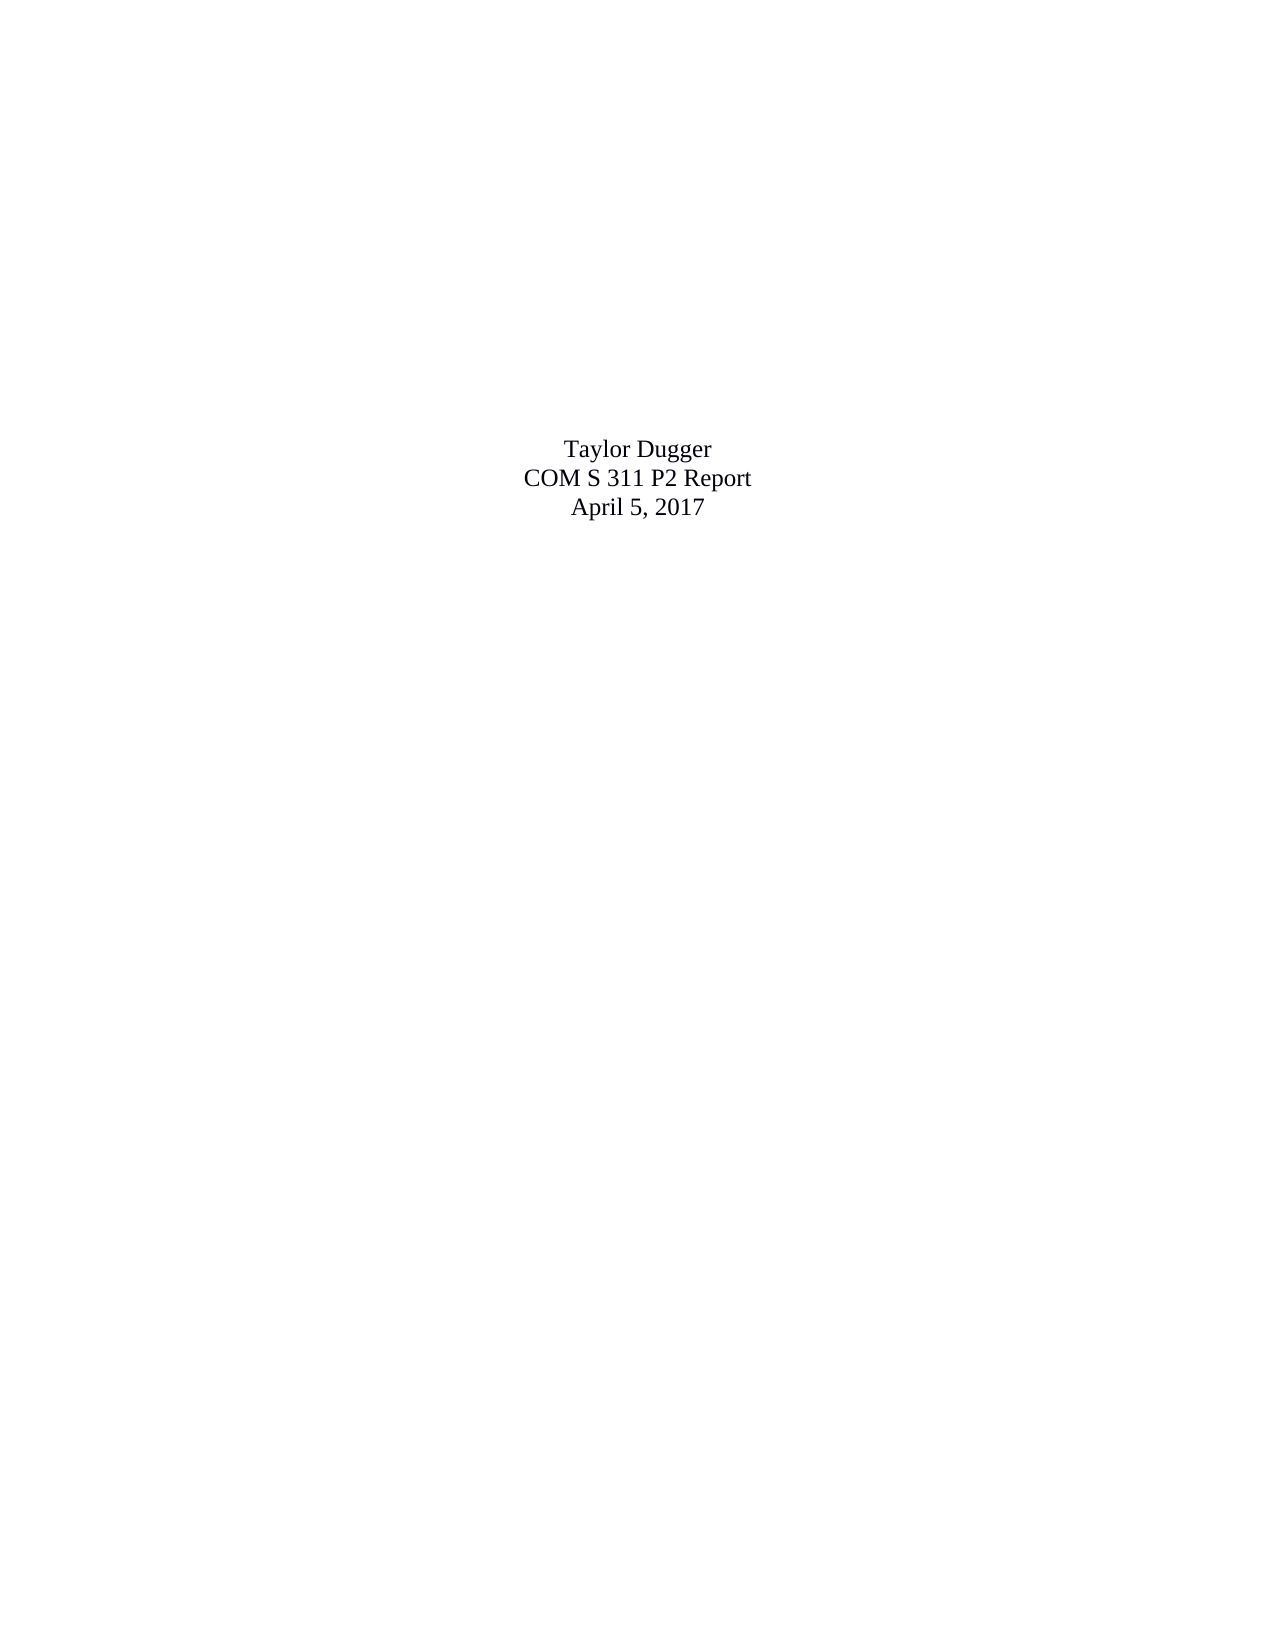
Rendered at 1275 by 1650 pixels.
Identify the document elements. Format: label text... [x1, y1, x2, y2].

text Taylor Dugger [118, 406, 1157, 463]
text April 5, 2017 [118, 492, 1157, 521]
text COM S 311 P2 Report [118, 463, 1157, 492]
